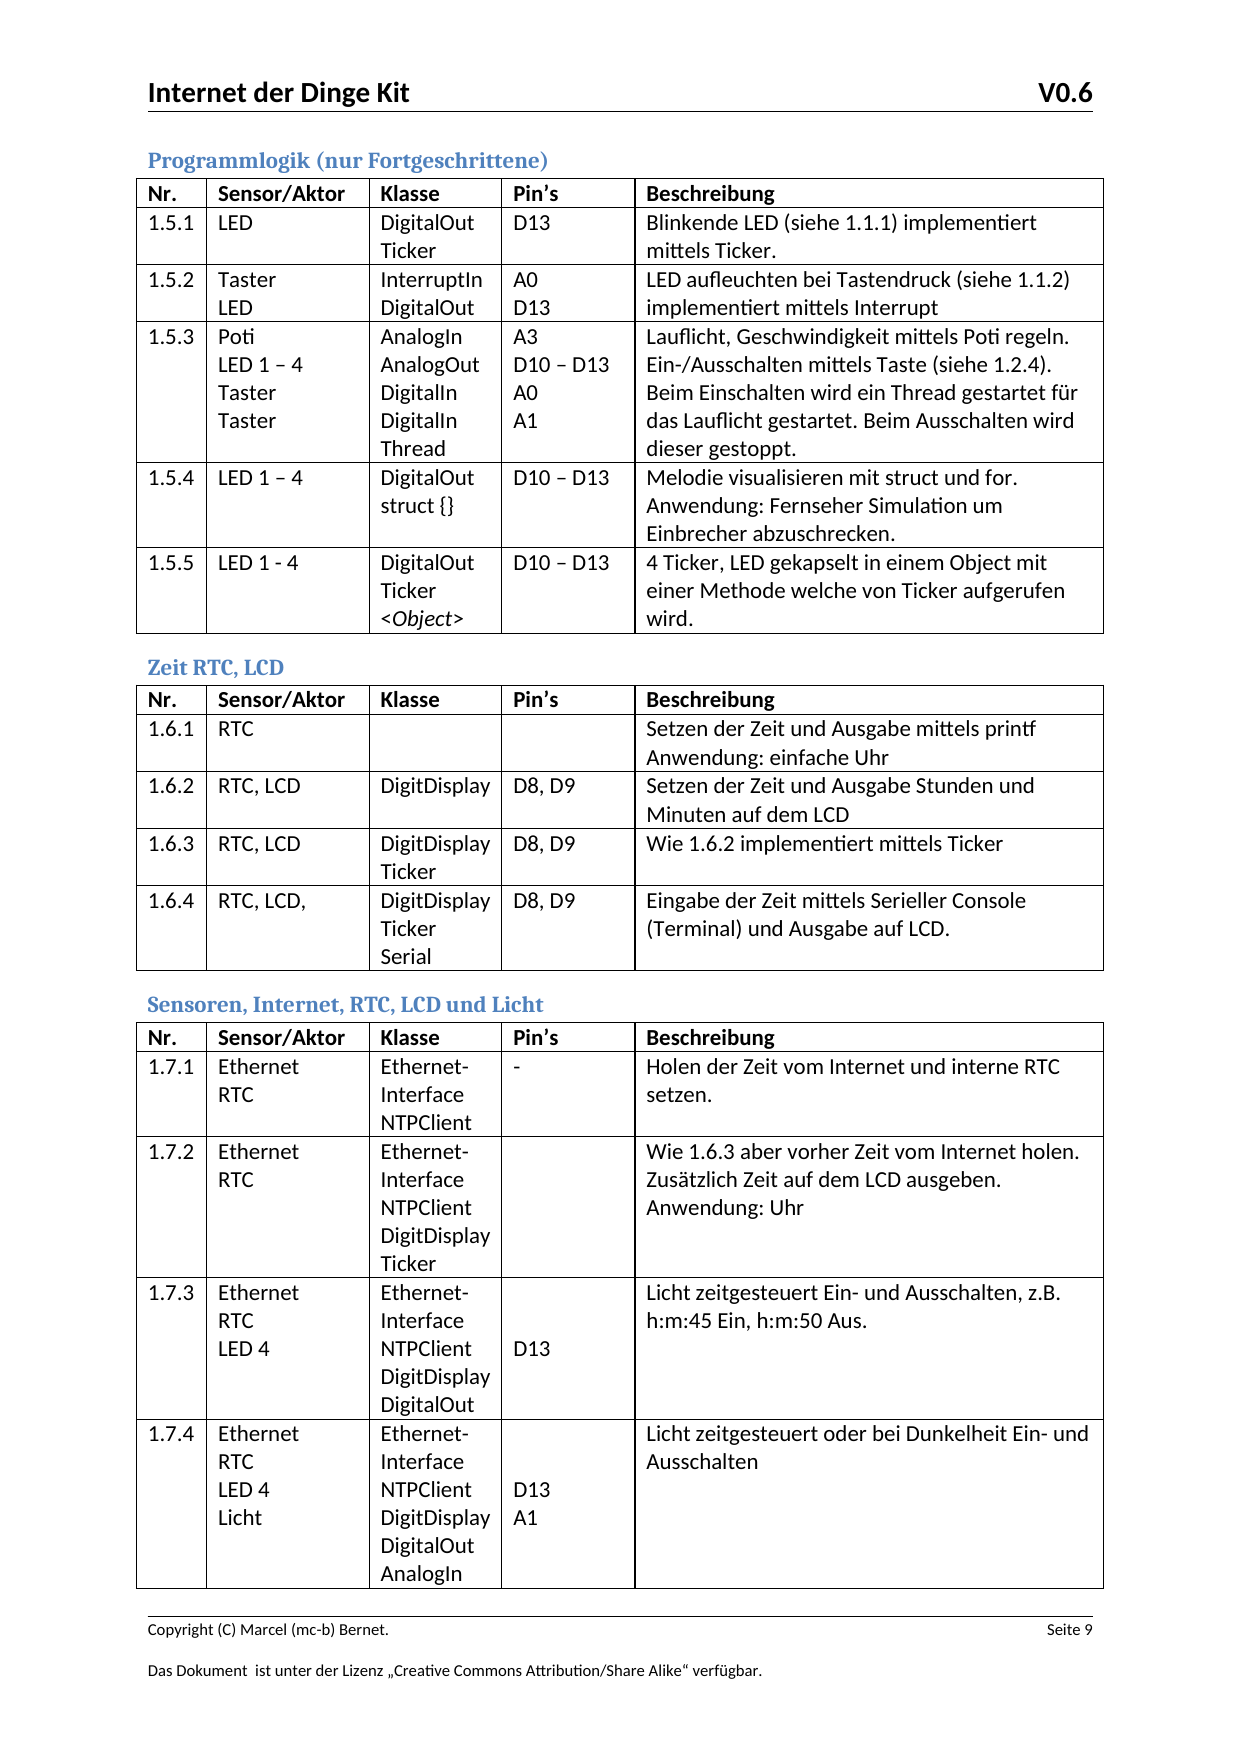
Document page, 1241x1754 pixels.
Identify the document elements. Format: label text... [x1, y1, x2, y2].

table_cell Ethernet RTC [207, 1052, 369, 1136]
table_cell 1.7.1 [137, 1052, 206, 1136]
table_header Nr. [137, 179, 206, 207]
table_header Beschreibung [636, 179, 1103, 207]
table_cell RTC [207, 715, 369, 771]
subtitle Zeit RTC, LCD [148, 654, 1093, 681]
table_cell 4 Ticker, LED gekapselt in einem Object mit einer Methode welche von Ticker aufgerufen wird. [636, 548, 1103, 632]
table_cell DigitDisplay [370, 772, 501, 828]
table_cell 1.5.4 [137, 463, 206, 547]
table_header Beschreibung [636, 1023, 1103, 1051]
table_cell Setzen der Zeit und Ausgabe mittels printf Anwendung: einfache Uhr [636, 715, 1103, 771]
table_cell Melodie visualisieren mit struct und for. Anwendung: Fernseher Simulation um Einbrecher abzuschrecken. [636, 463, 1103, 547]
table_cell 1.5.3 [137, 322, 206, 462]
table_cell Setzen der Zeit und Ausgabe Stunden und Minuten auf dem LCD [636, 772, 1103, 828]
table_cell Lauflicht, Geschwindigkeit mittels Poti regeln. Ein-/Ausschalten mittels Taste (siehe 1.2.4). Beim Einschalten wird ein Thread gestartet für das Lauflicht gestartet. Beim Ausschalten wird dieser gestoppt. [636, 322, 1103, 462]
table_cell D13 A1 [502, 1420, 634, 1588]
table_cell DigitalOut Ticker <Object> [370, 548, 501, 632]
table_cell RTC, LCD [207, 772, 369, 828]
table_header Klasse [370, 686, 501, 713]
table_cell Ethernet-Interface NTPClient DigitDisplay DigitalOut AnalogIn [370, 1420, 501, 1588]
table_cell 1.6.2 [137, 772, 206, 828]
table_cell 1.6.4 [137, 886, 206, 970]
table_cell LED 1 – 4 [207, 463, 369, 547]
table_header Pin’s [502, 686, 634, 713]
table_header Klasse [370, 1023, 501, 1051]
table_cell - [502, 1052, 634, 1136]
table_cell D13 [502, 1278, 634, 1418]
table_cell D8, D9 [502, 829, 634, 885]
table_cell DigitalOut Ticker [370, 208, 501, 264]
subtitle Programmlogik (nur Fortgeschrittene) [148, 148, 1093, 174]
table_cell 1.5.2 [137, 265, 206, 321]
table_cell LED 1 - 4 [207, 548, 369, 632]
table_cell RTC, LCD, [207, 886, 369, 970]
table_cell DigitDisplayTicker Serial [370, 886, 501, 970]
table_cell Ethernet RTC LED 4 Licht [207, 1420, 369, 1588]
subtitle Sensoren, Internet, RTC, LCD und Licht [148, 992, 1093, 1018]
table_header Sensor/Aktor [207, 686, 369, 713]
table_cell Ethernet-Interface NTPClient [370, 1052, 501, 1136]
table_cell [502, 1137, 634, 1277]
table_cell D13 [502, 208, 634, 264]
table_cell 1.7.2 [137, 1137, 206, 1277]
table_header Beschreibung [636, 686, 1103, 713]
table_cell Wie 1.6.2 implementiert mittels Ticker [636, 829, 1103, 885]
table_cell Wie 1.6.3 aber vorher Zeit vom Internet holen. Zusätzlich Zeit auf dem LCD ausgeben. Anwendung: Uhr [636, 1137, 1103, 1277]
table_header Nr. [137, 686, 206, 713]
table_header Nr. [137, 1023, 206, 1051]
table_cell DigitalOut struct {} [370, 463, 501, 547]
table_cell 1.6.1 [137, 715, 206, 771]
table_header Pin’s [502, 1023, 634, 1051]
table_cell D10 – D13 [502, 463, 634, 547]
table_cell Eingabe der Zeit mittels Serieller Console (Terminal) und Ausgabe auf LCD. [636, 886, 1103, 970]
table_cell Holen der Zeit vom Internet und interne RTC setzen. [636, 1052, 1103, 1136]
table_cell Ethernet RTC [207, 1137, 369, 1277]
table_cell Ethernet-Interface NTPClient DigitDisplayTicker [370, 1137, 501, 1277]
table_cell 1.5.5 [137, 548, 206, 632]
table_cell Ethernet RTC LED 4 [207, 1278, 369, 1418]
table_cell D10 – D13 [502, 548, 634, 632]
table_cell Taster LED [207, 265, 369, 321]
table_header Pin’s [502, 179, 634, 207]
table_cell A0 D13 [502, 265, 634, 321]
table_cell 1.6.3 [137, 829, 206, 885]
table_cell [370, 715, 501, 771]
table_cell AnalogIn AnalogOut DigitalIn DigitalIn Thread [370, 322, 501, 462]
table_cell Poti LED 1 – 4 Taster Taster [207, 322, 369, 462]
table_header Sensor/Aktor [207, 1023, 369, 1051]
table_cell Ethernet-Interface NTPClient DigitDisplay DigitalOut [370, 1278, 501, 1418]
table_cell LED [207, 208, 369, 264]
table_cell Licht zeitgesteuert Ein- und Ausschalten, z.B. h:m:45 Ein, h:m:50 Aus. [636, 1278, 1103, 1418]
table_cell D8, D9 [502, 772, 634, 828]
table_cell D8, D9 [502, 886, 634, 970]
table_cell 1.7.4 [137, 1420, 206, 1588]
table_header Klasse [370, 179, 501, 207]
table_cell LED aufleuchten bei Tastendruck (siehe 1.1.2) implementiert mittels Interrupt [636, 265, 1103, 321]
table_cell A3 D10 – D13 A0 A1 [502, 322, 634, 462]
table_cell 1.7.3 [137, 1278, 206, 1418]
table_cell Licht zeitgesteuert oder bei Dunkelheit Ein- und Ausschalten [636, 1420, 1103, 1588]
table_cell DigitDisplayTicker [370, 829, 501, 885]
table_cell Blinkende LED (siehe 1.1.1) implementiert mittels Ticker. [636, 208, 1103, 264]
table_header Sensor/Aktor [207, 179, 369, 207]
table_cell InterruptIn DigitalOut [370, 265, 501, 321]
table_cell 1.5.1 [137, 208, 206, 264]
table_cell [502, 715, 634, 771]
table_cell RTC, LCD [207, 829, 369, 885]
